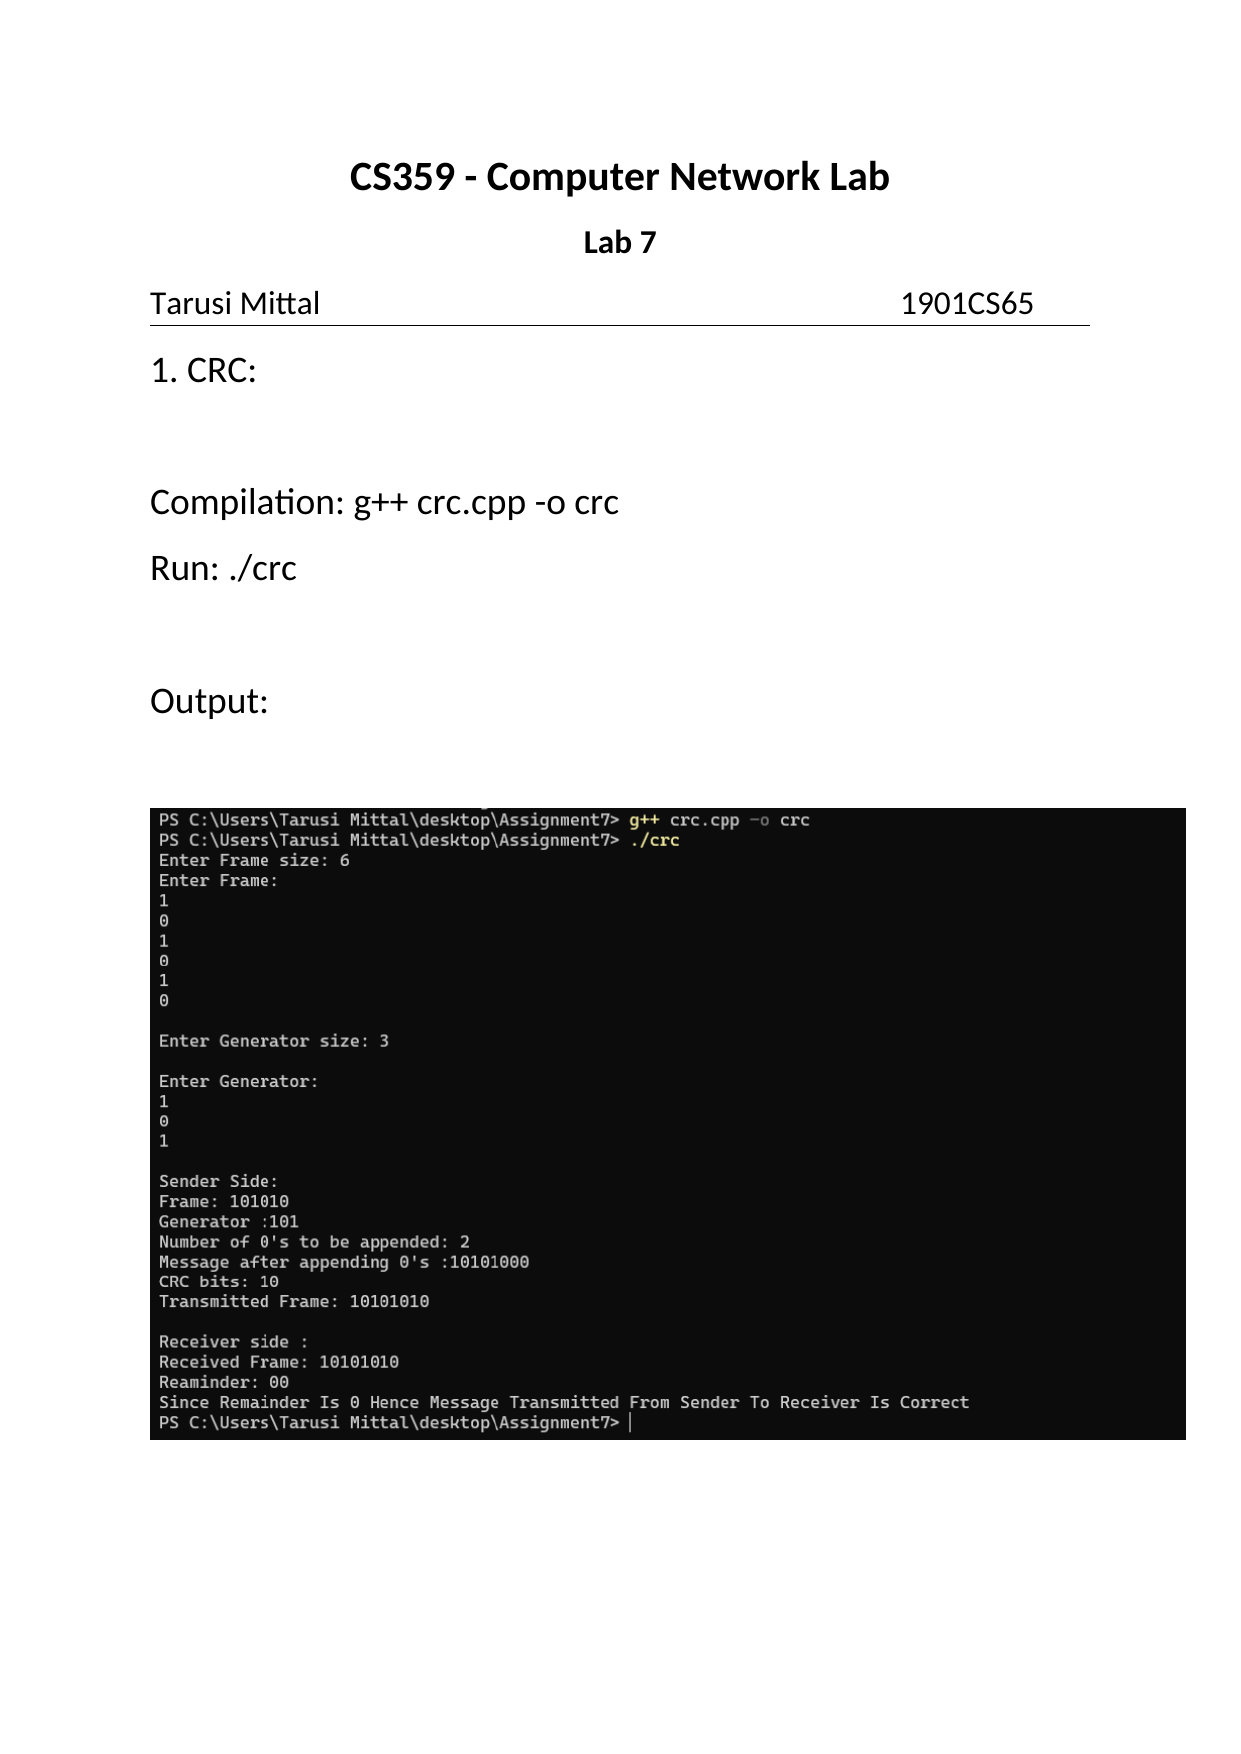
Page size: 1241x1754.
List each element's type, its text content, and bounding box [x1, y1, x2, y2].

text CS359 - Computer Network Lab [150, 150, 1090, 201]
text Run: ./crc [150, 544, 1090, 590]
text Lab 7 [150, 222, 1090, 262]
text Output: [150, 677, 1090, 722]
text 1. CRC: [150, 346, 1090, 392]
text Compilation: g++ crc.cpp -o crc [150, 478, 1090, 524]
picture [150, 808, 1186, 1440]
text Tarusi Mittal 1901CS65 [150, 282, 1090, 325]
